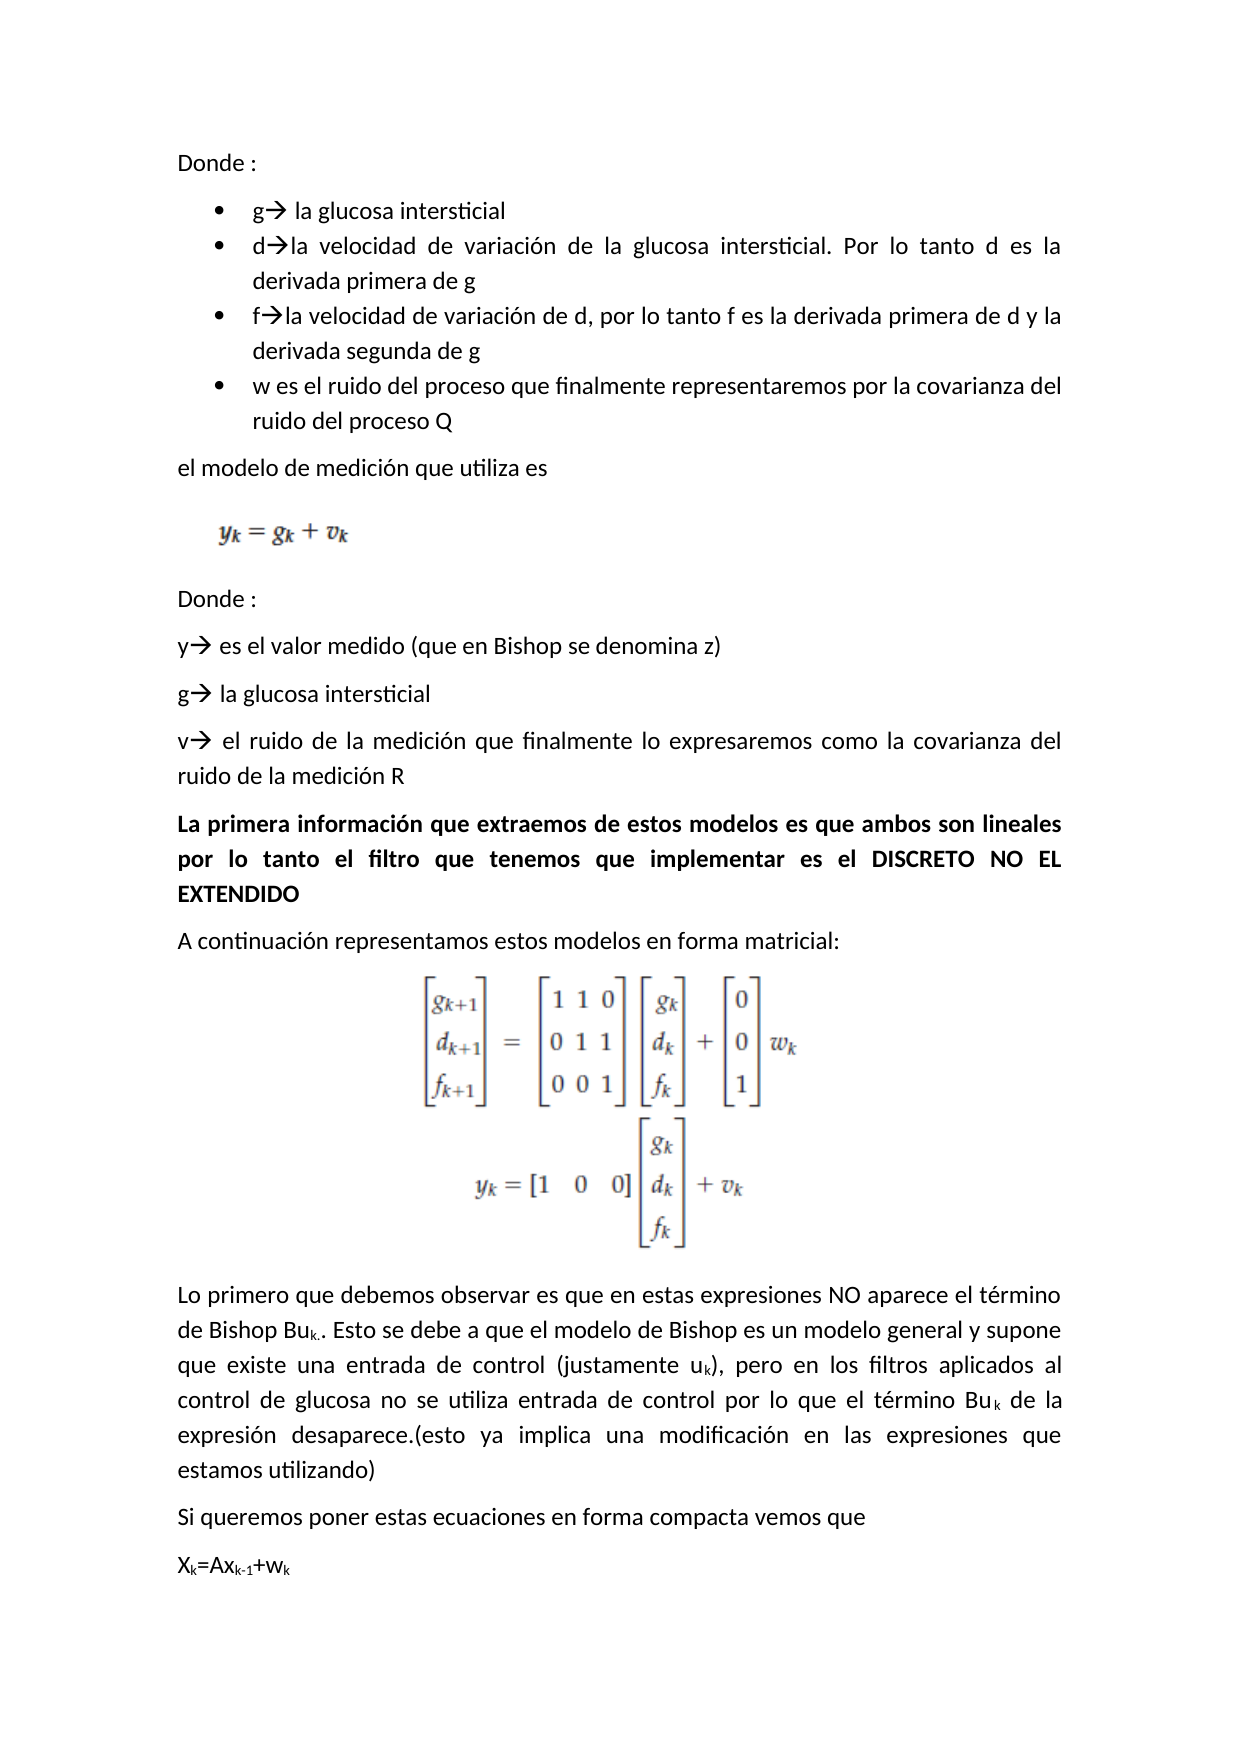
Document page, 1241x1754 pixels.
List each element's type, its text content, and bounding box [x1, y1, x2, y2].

list g la glucosa intersticial [215, 195, 1063, 226]
text el modelo de medición que utiliza es [177, 453, 1063, 483]
list dla velocidad de variación de la glucosa intersticial. Por lo tanto d es la derivada primera de g [215, 230, 1063, 296]
text g la glucosa intersticial [177, 678, 1063, 708]
text y es el valor medido (que en Bishop se denomina z) [177, 630, 1063, 661]
text Xk=Axk-1+wk [177, 1549, 1063, 1579]
text A continuación representamos estos modelos en forma matricial: [177, 925, 1063, 956]
text v el ruido de la medición que finalmente lo expresaremos como la covarianza del ruido de la medición R [177, 725, 1063, 791]
picture [418, 972, 822, 1262]
text La primera información que extraemos de estos modelos es que ambos son lineales por lo tanto el filtro que tenemos que implementar es el DISCRETO NO EL EXTENDIDO [177, 808, 1063, 908]
text Donde : [177, 583, 1063, 613]
text Donde : [177, 148, 1063, 178]
text Lo primero que debemos observar es que en estas expresiones NO aparece el término de Bishop Buk.. Esto se debe a que el modelo de Bishop es un modelo general y supone que existe una entrada de control (justamente uk), pero en los filtros aplicados al control de glucosa no se utiliza entrada de control por lo que el término Buk de la expresión desaparece.(esto ya implica una modificación en las expresiones que estamos utilizando) [177, 1279, 1063, 1484]
list w es el ruido del proceso que finalmente representaremos por la covarianza del ruido del proceso Q [215, 370, 1063, 436]
list fla velocidad de variación de d, por lo tanto f es la derivada primera de d y la derivada segunda de g [215, 300, 1063, 366]
picture [177, 500, 390, 566]
text Si queremos poner estas ecuaciones en forma compacta vemos que [177, 1501, 1063, 1532]
